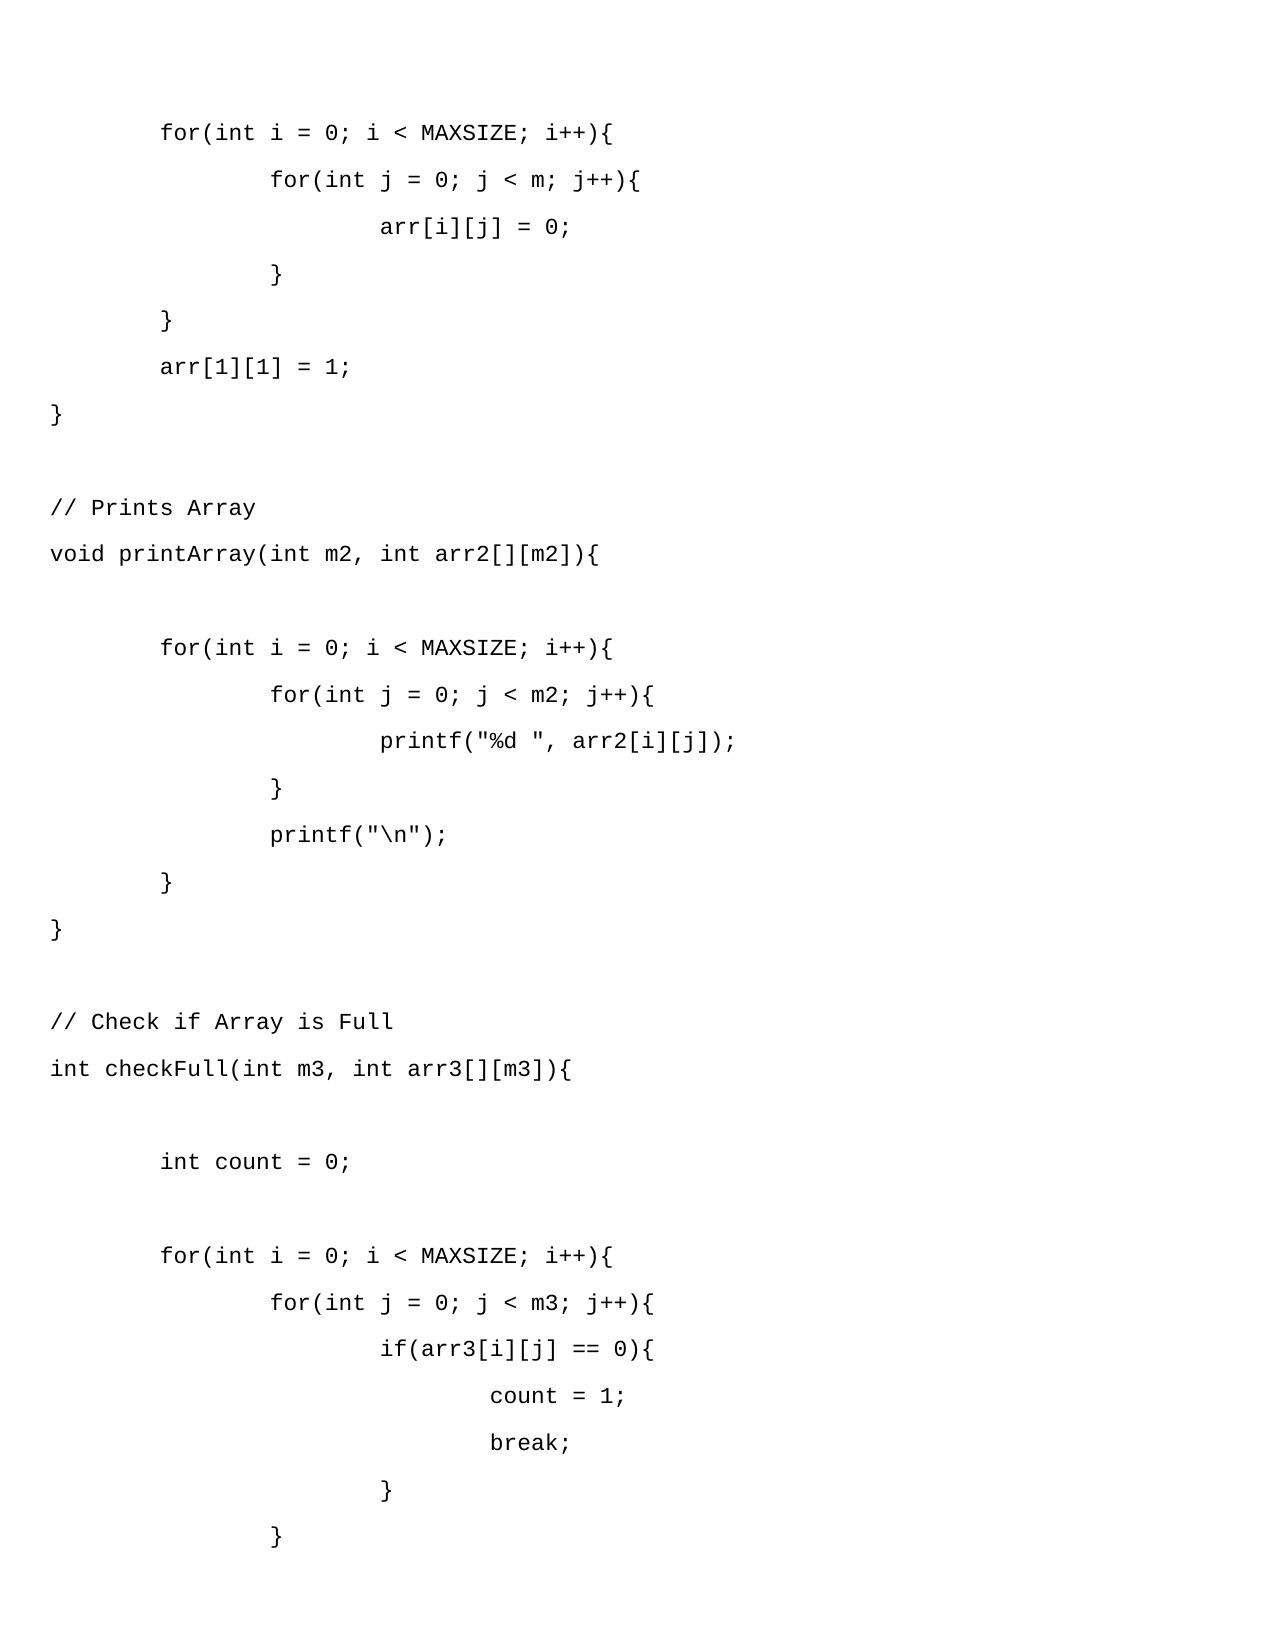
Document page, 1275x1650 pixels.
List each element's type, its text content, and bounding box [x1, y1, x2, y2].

text } [49, 777, 1200, 802]
text int count = 0; [49, 1151, 1200, 1177]
text } [49, 1478, 1200, 1504]
text for(int j = 0; j < m; j++){ [49, 168, 1200, 194]
text for(int i = 0; i < MAXSIZE; i++){ [49, 1244, 1200, 1270]
text } [49, 262, 1200, 288]
text int checkFull(int m3, int arr3[][m3]){ [49, 1057, 1200, 1083]
text void printArray(int m2, int arr2[][m2]){ [49, 543, 1200, 569]
text } [49, 309, 1200, 335]
text arr[1][1] = 1; [49, 356, 1200, 382]
text for(int i = 0; i < MAXSIZE; i++){ [49, 636, 1200, 662]
text if(arr3[i][j] == 0){ [49, 1338, 1200, 1364]
text for(int j = 0; j < m3; j++){ [49, 1291, 1200, 1317]
text } [49, 1525, 1200, 1551]
text count = 1; [49, 1384, 1200, 1411]
text // Prints Array [49, 496, 1200, 522]
text } [49, 402, 1200, 428]
text // Check if Array is Full [49, 1010, 1200, 1036]
text for(int i = 0; i < MAXSIZE; i++){ [49, 122, 1200, 148]
text } [49, 870, 1200, 896]
text arr[i][j] = 0; [49, 215, 1200, 241]
text for(int j = 0; j < m2; j++){ [49, 683, 1200, 709]
text } [49, 917, 1200, 943]
text printf("%d ", arr2[i][j]); [49, 730, 1200, 756]
text break; [49, 1431, 1200, 1457]
text printf("\n"); [49, 823, 1200, 849]
